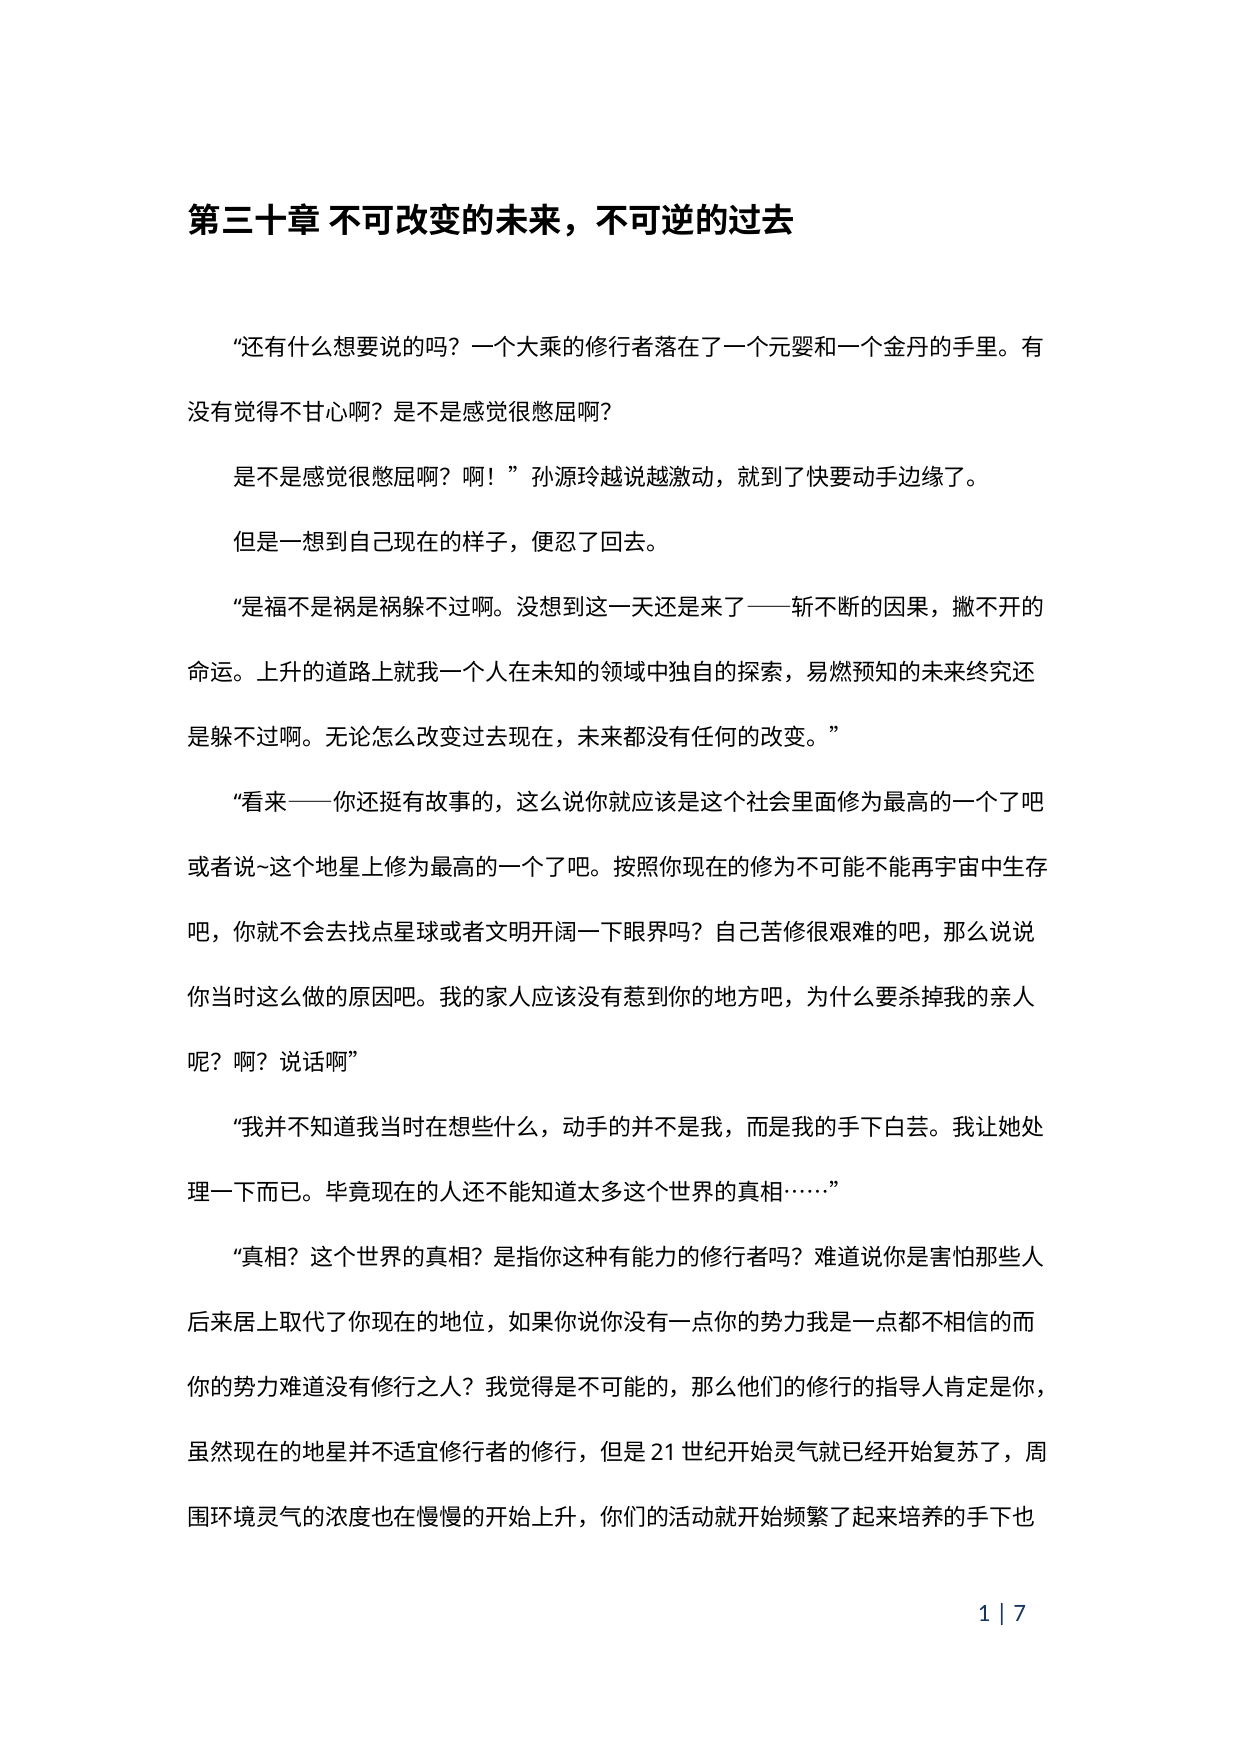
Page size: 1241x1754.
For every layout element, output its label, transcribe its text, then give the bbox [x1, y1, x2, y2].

text “还有什么想要说的吗？一个大乘的修行者落在了一个元婴和一个金丹的手里。有没有觉得不甘心啊？是不是感觉很憋屈啊？ [187, 313, 1053, 443]
text 但是一想到自己现在的样子，便忍了回去。 [187, 508, 1053, 573]
text “看来——你还挺有故事的，这么说你就应该是这个社会里面修为最高的一个了吧或者说~这个地星上修为最高的一个了吧。按照你现在的修为不可能不能再宇宙中生存吧，你就不会去找点星球或者文明开阔一下眼界吗？自己苦修很艰难的吧，那么说说你当时这么做的原因吧。我的家人应该没有惹到你的地方吧，为什么要杀掉我的亲人呢？啊？说话啊” [187, 768, 1053, 1093]
text “我并不知道我当时在想些什么，动手的并不是我，而是我的手下白芸。我让她处理一下而已。毕竟现在的人还不能知道太多这个世界的真相……” [187, 1093, 1053, 1223]
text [187, 1223, 1053, 1548]
text “是福不是祸是祸躲不过啊。没想到这一天还是来了——斩不断的因果，撇不开的命运。上升的道路上就我一个人在未知的领域中独自的探索，易燃预知的未来终究还是躲不过啊。无论怎么改变过去现在，未来都没有任何的改变。” [187, 573, 1053, 768]
text 是不是感觉很憋屈啊？啊！”孙源玲越说越激动，就到了快要动手边缘了。 [187, 443, 1053, 508]
subtitle 第三十章 不可改变的未来，不可逆的过去 [187, 186, 1053, 251]
